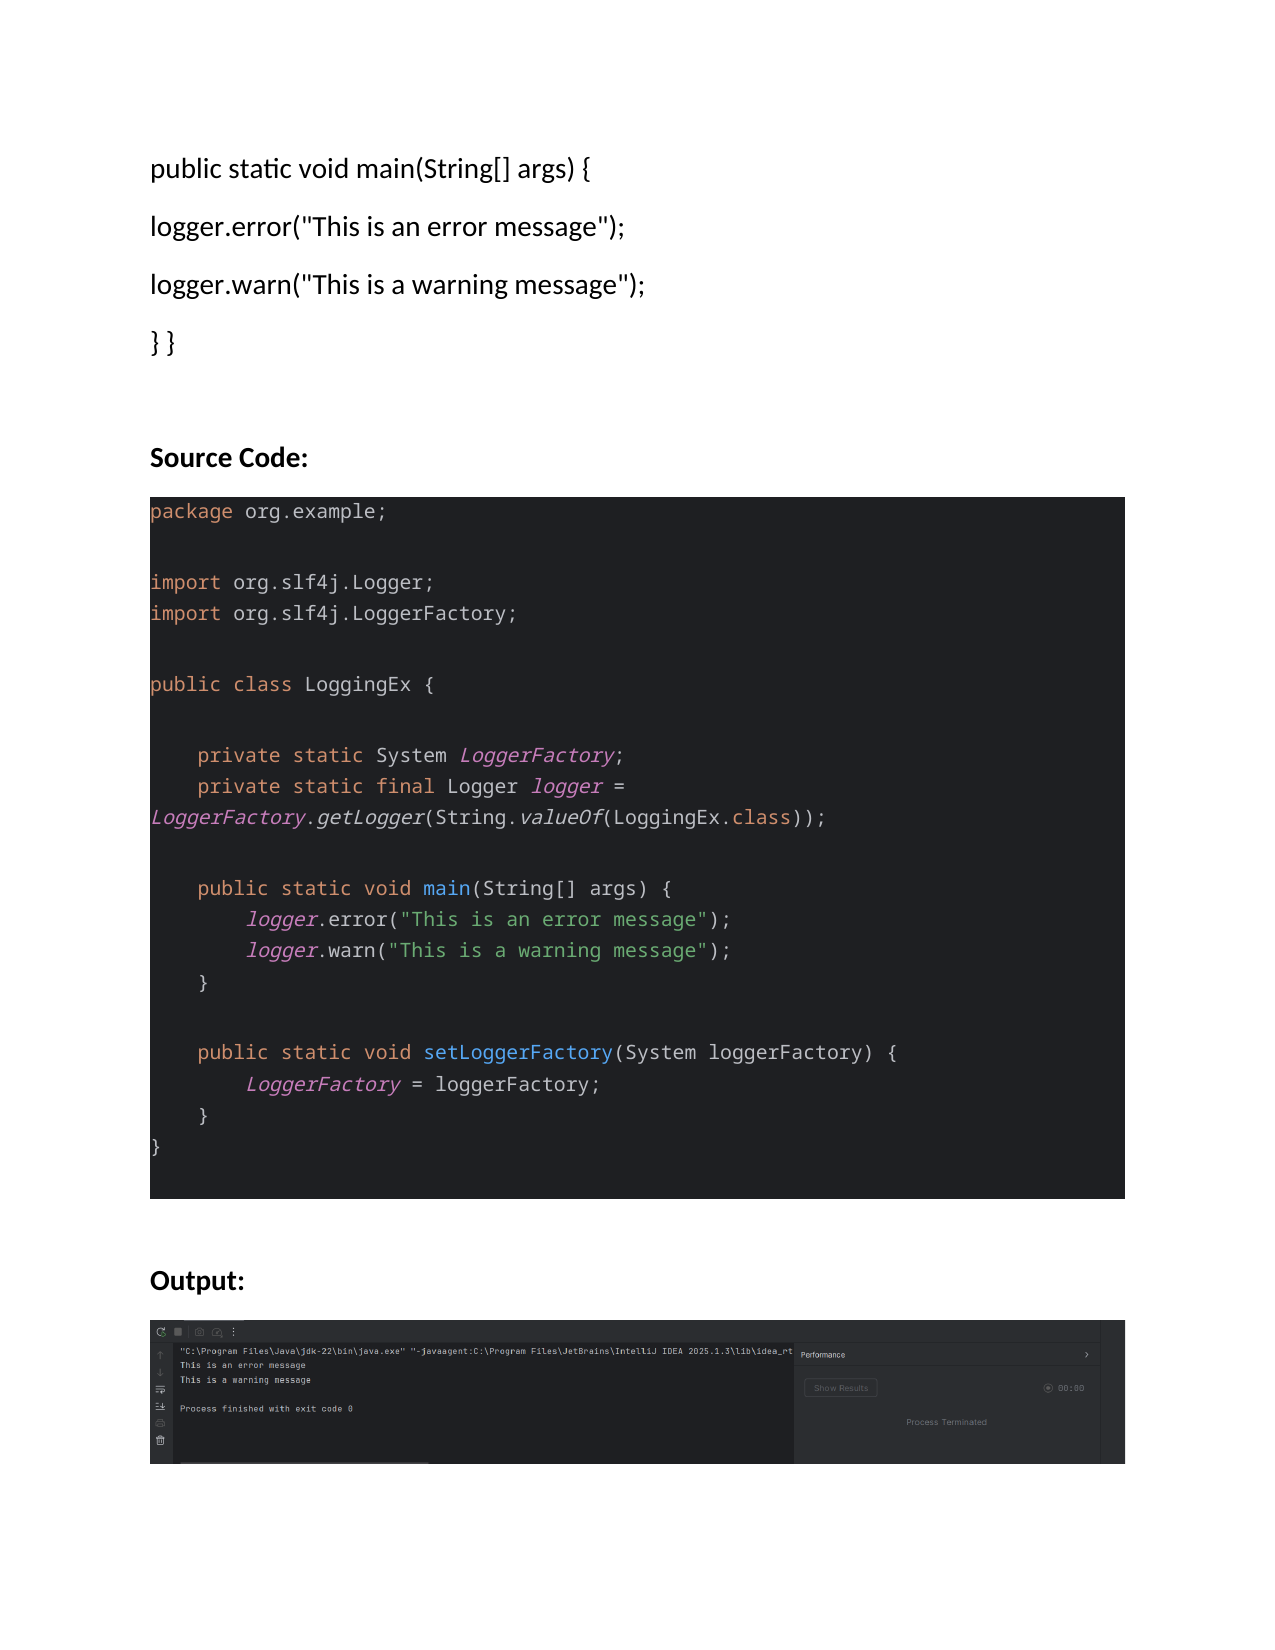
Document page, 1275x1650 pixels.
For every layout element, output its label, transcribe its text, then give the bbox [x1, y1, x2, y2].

text public static void main(String[] args) { [150, 150, 1125, 186]
text Output: [150, 1262, 1125, 1298]
text Source Code: [150, 439, 1125, 475]
picture [150, 1320, 1125, 1464]
text logger.error("This is an error message"); [150, 208, 1125, 243]
text logger.warn("This is a warning message"); [150, 266, 1125, 301]
text package org.example; import org.slf4j.Logger; import org.slf4j.LoggerFactory; public class LoggingEx { private static System LoggerFactory; private static final Logger logger = LoggerFactory.getLogger(String.valueOf(LoggingEx.class)); public static void main(String[] args) { logger.error("This is an error message"); logger.warn("This is a warning message"); } public static void setLoggerFactory(System loggerFactory) { LoggerFactory = loggerFactory; } } [150, 497, 1125, 1199]
text } } [150, 324, 1125, 359]
